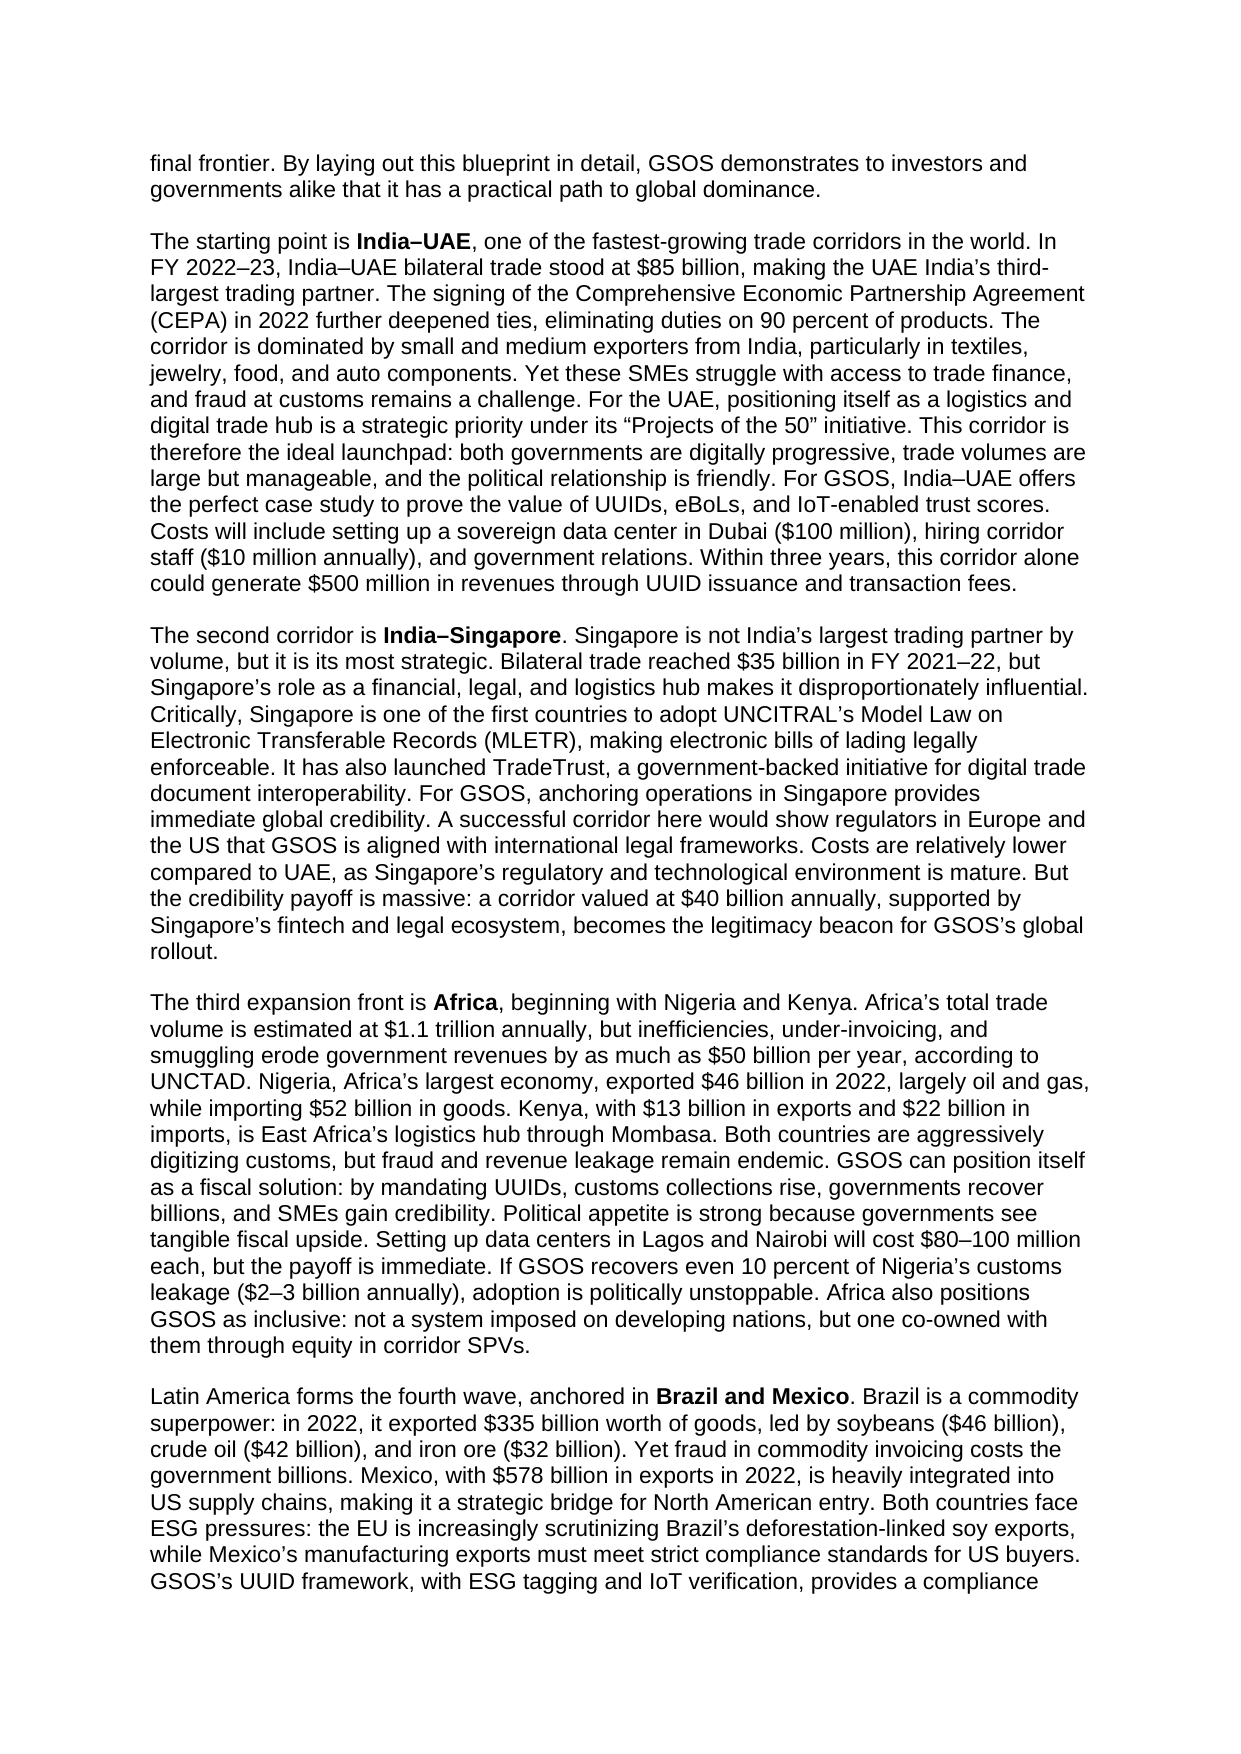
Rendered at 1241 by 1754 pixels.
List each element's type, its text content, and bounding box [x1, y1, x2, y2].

text The second corridor is India–Singapore. Singapore is not India’s largest trading partner by volume, but it is its most strategic. Bilateral trade reached $35 billion in FY 2021–22, but Singapore’s role as a financial, legal, and logistics hub makes it disproportionately influential. Critically, Singapore is one of the first countries to adopt UNCITRAL’s Model Law on Electronic Transferable Records (MLETR), making electronic bills of lading legally enforceable. It has also launched TradeTrust, a government-backed initiative for digital trade document interoperability. For GSOS, anchoring operations in Singapore provides immediate global credibility. A successful corridor here would show regulators in Europe and the US that GSOS is aligned with international legal frameworks. Costs are relatively lower compared to UAE, as Singapore’s regulatory and technological environment is mature. But the credibility payoff is massive: a corridor valued at $40 billion annually, supported by Singapore’s fintech and legal ecosystem, becomes the legitimacy beacon for GSOS’s global rollout. [150, 622, 1090, 964]
text The starting point is India–UAE, one of the fastest-growing trade corridors in the world. In FY 2022–23, India–UAE bilateral trade stood at $85 billion, making the UAE India’s third-largest trading partner. The signing of the Comprehensive Economic Partnership Agreement (CEPA) in 2022 further deepened ties, eliminating duties on 90 percent of products. The corridor is dominated by small and medium exporters from India, particularly in textiles, jewelry, food, and auto components. Yet these SMEs struggle with access to trade finance, and fraud at customs remains a challenge. For the UAE, positioning itself as a logistics and digital trade hub is a strategic priority under its “Projects of the 50” initiative. This corridor is therefore the ideal launchpad: both governments are digitally progressive, trade volumes are large but manageable, and the political relationship is friendly. For GSOS, India–UAE offers the perfect case study to prove the value of UUIDs, eBoLs, and IoT-enabled trust scores. Costs will include setting up a sovereign data center in Dubai ($100 million), hiring corridor staff ($10 million annually), and government relations. Within three years, this corridor alone could generate $500 million in revenues through UUID issuance and transaction fees. [150, 228, 1090, 597]
text The third expansion front is Africa, beginning with Nigeria and Kenya. Africa’s total trade volume is estimated at $1.1 trillion annually, but inefficiencies, under-invoicing, and smuggling erode government revenues by as much as $50 billion per year, according to UNCTAD. Nigeria, Africa’s largest economy, exported $46 billion in 2022, largely oil and gas, while importing $52 billion in goods. Kenya, with $13 billion in exports and $22 billion in imports, is East Africa’s logistics hub through Mombasa. Both countries are aggressively digitizing customs, but fraud and revenue leakage remain endemic. GSOS can position itself as a fiscal solution: by mandating UUIDs, customs collections rise, governments recover billions, and SMEs gain credibility. Political appetite is strong because governments see tangible fiscal upside. Setting up data centers in Lagos and Nairobi will cost $80–100 million each, but the payoff is immediate. If GSOS recovers even 10 percent of Nigeria’s customs leakage ($2–3 billion annually), adoption is politically unstoppable. Africa also positions GSOS as inclusive: not a system imposed on developing nations, but one co-owned with them through equity in corridor SPVs. [150, 989, 1090, 1358]
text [150, 1383, 1090, 1594]
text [150, 150, 1090, 203]
